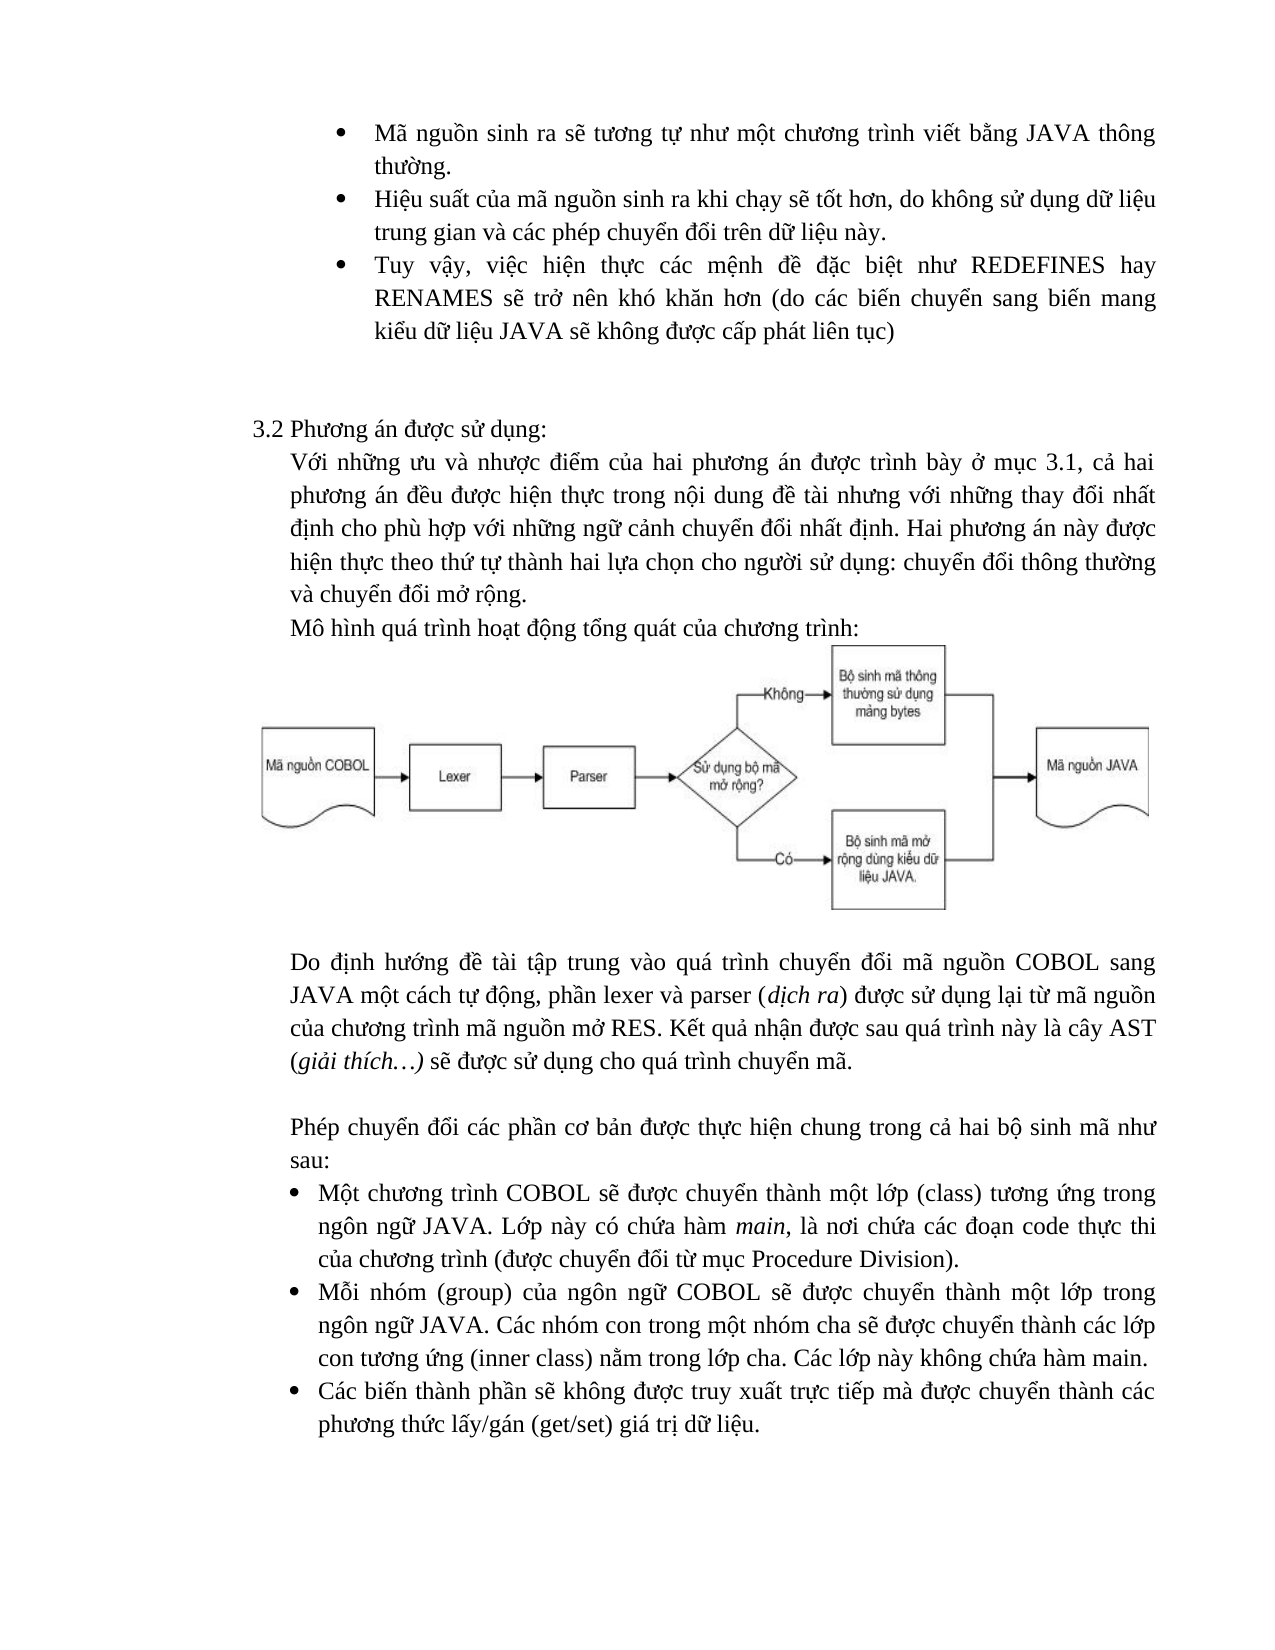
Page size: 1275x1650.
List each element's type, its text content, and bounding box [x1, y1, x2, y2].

list Do định hướng đề tài tập trung vào quá trình chuyển đổi mã nguồn COBOL sang JAVA một cách tự động, phần lexer và parser (dịch ra) được sử dụng lại từ mã nguồn của chương trình mã nguồn mở RES. Kết quả nhận được sau quá trình này là cây AST (giải thích…) sẽ được sử dụng cho quá trình chuyển mã. [290, 947, 1157, 1075]
list Phương án được sử dụng: [252, 414, 1157, 443]
list Một chương trình COBOL sẽ được chuyển thành một lớp (class) tương ứng trong ngôn ngữ JAVA. Lớp này có chứa hàm main, là nơi chứa các đoạn code thực thi của chương trình (được chuyển đổi từ mục Procedure Division). [290, 1178, 1157, 1273]
list Tuy vậy, việc hiện thực các mệnh đề đặc biệt như REDEFINES hay RENAMES sẽ trở nên khó khăn hơn (do các biến chuyển sang biến mang kiểu dữ liệu JAVA sẽ không được cấp phát liên tục) [337, 250, 1157, 345]
list Mã nguồn sinh ra sẽ tương tự như một chương trình viết bằng JAVA thông thường. [337, 118, 1157, 180]
list Mỗi nhóm (group) của ngôn ngữ COBOL sẽ được chuyển thành một lớp trong ngôn ngữ JAVA. Các nhóm con trong một nhóm cha sẽ được chuyển thành các lớp con tương ứng (inner class) nằm trong lớp cha. Các lớp này không chứa hàm main. [290, 1277, 1157, 1372]
list Hiệu suất của mã nguồn sinh ra khi chạy sẽ tốt hơn, do không sử dụng dữ liệu trung gian và các phép chuyển đổi trên dữ liệu này. [337, 184, 1157, 246]
list Các biến thành phần sẽ không được truy xuất trực tiếp mà được chuyển thành các phương thức lấy/gán (get/set) giá trị dữ liệu. [290, 1376, 1157, 1438]
picture [261, 645, 1149, 910]
list Mô hình quá trình hoạt động tổng quát của chương trình: [290, 613, 1157, 641]
list Phép chuyển đổi các phần cơ bản được thực hiện chung trong cả hai bộ sinh mã như sau: [290, 1112, 1157, 1174]
list Với những ưu và nhược điểm của hai phương án được trình bày ở mục 3.1, cả hai phương án đều được hiện thực trong nội dung đề tài nhưng với những thay đổi nhất định cho phù hợp với những ngữ cảnh chuyển đổi nhất định. Hai phương án này được hiện thực theo thứ tự thành hai lựa chọn cho người sử dụng: chuyển đổi thông thường và chuyển đổi mở rộng. [290, 447, 1157, 608]
